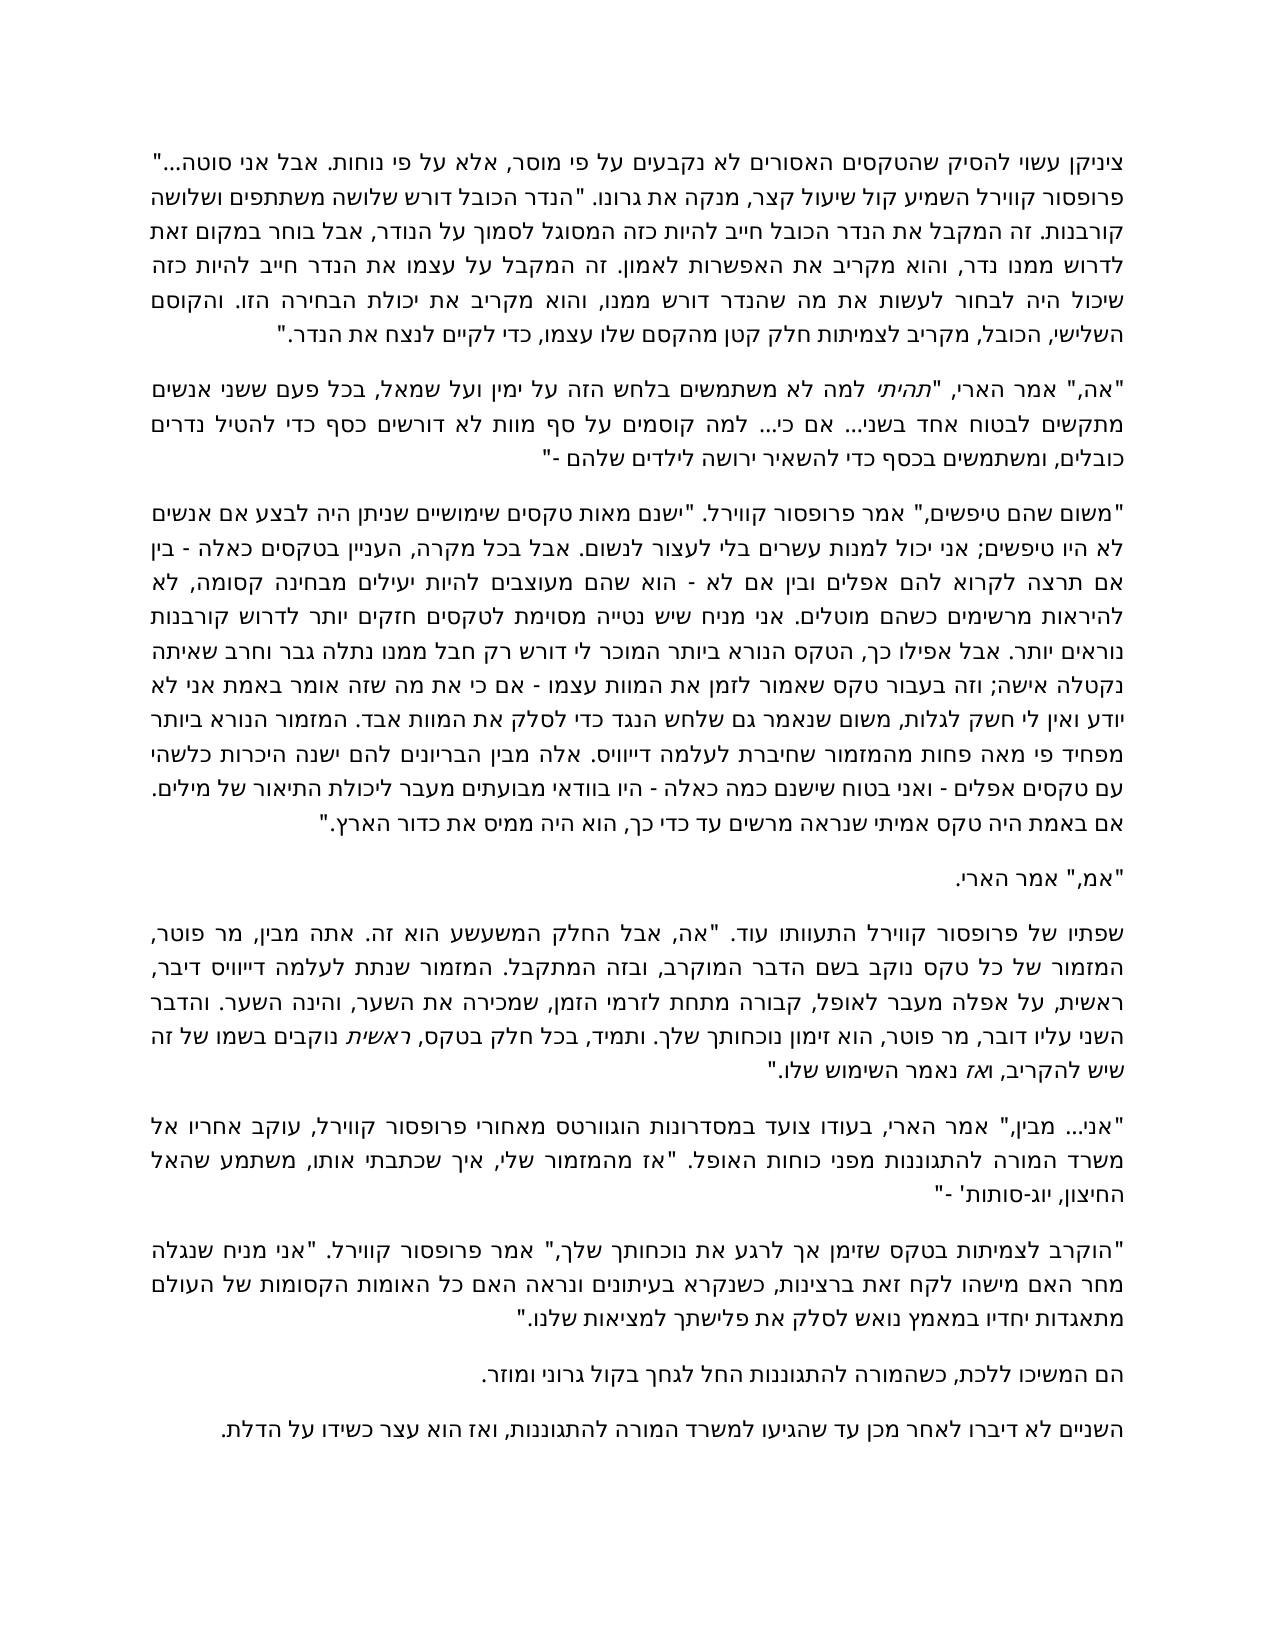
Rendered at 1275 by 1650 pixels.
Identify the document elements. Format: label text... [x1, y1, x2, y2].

text "אה," אמר הארי, "תהיתי למה לא משתמשים בלחש הזה על ימין ועל שמאל, בכל פעם ששני אנשים מתקשים לבטוח אחד בשני… אם כי… למה קוסמים על סף מוות לא דורשים כסף כדי להטיל נדרים כובלים, ומשתמשים בכסף כדי להשאיר ירושה לילדים שלהם -" [150, 377, 1125, 476]
text "משום שהם טיפשים," אמר פרופסור קווירל. "ישנם מאות טקסים שימושיים שניתן היה לבצע אם אנשים לא היו טיפשים; אני יכול למנות עשרים בלי לעצור לנשום. אבל בכל מקרה, העניין בטקסים כאלה - בין אם תרצה לקרוא להם אפלים ובין אם לא - הוא שהם מעוצבים להיות יעילים מבחינה קסומה, לא להיראות מרשימים כשהם מוטלים. אני מניח שיש נטייה מסוימת לטקסים חזקים יותר לדרוש קורבנות נוראים יותר. אבל אפילו כך, הטקס הנורא ביותר המוכר לי דורש רק חבל ממנו נתלה גבר וחרב שאיתה נקטלה אישה; וזה בעבור טקס שאמור לזמן את המוות עצמו - אם כי את מה שזה אומר באמת אני לא יודע ואין לי חשק לגלות, משום שנאמר גם שלחש הנגד כדי לסלק את המוות אבד. המזמור הנורא ביותר מפחיד פי מאה פחות מהמזמור שחיברת לעלמה דייוויס. אלה מבין הבריונים להם ישנה היכרות כלשהי עם טקסים אפלים - ואני בטוח שישנם כמה כאלה - היו בוודאי מבועתים מעבר ליכולת התיאור של מילים. אם באמת היה טקס אמיתי שנראה מרשים עד כדי כך, הוא היה ממיס את כדור הארץ." [150, 501, 1125, 840]
text "הוקרב לצמיתות בטקס שזימן אך לרגע את נוכחותך שלך," אמר פרופסור קווירל. "אני מניח שנגלה מחר האם מישהו לקח זאת ברצינות, כשנקרא בעיתונים ונראה האם כל האומות הקסומות של העולם מתאגדות יחדיו במאמץ נואש לסלק את פלישתך למציאות שלנו." [150, 1237, 1125, 1336]
text השניים לא דיברו לאחר מכן עד שהגיעו למשרד המורה להתגוננות, ואז הוא עצר כשידו על הדלת. [150, 1417, 1125, 1447]
text שפתיו של פרופסור קווירל התעוותו עוד. "אה, אבל החלק המשעשע הוא זה. אתה מבין, מר פוטר, המזמור של כל טקס נוקב בשם הדבר המוקרב, ובזה המתקבל. המזמור שנתת לעלמה דייוויס דיבר, ראשית, על אפלה מעבר לאופל, קבורה מתחת לזרמי הזמן, שמכירה את השער, והינה השער. והדבר השני עליו דובר, מר פוטר, הוא זימון נוכחותך שלך. ותמיד, בכל חלק בטקס, ראשית נוקבים בשמו של זה שיש להקריב, ואז נאמר השימוש שלו." [150, 921, 1125, 1088]
text הם המשיכו ללכת, כשהמורה להתגוננות החל לגחך בקול גרוני ומוזר. [150, 1361, 1125, 1391]
text "אני… מבין," אמר הארי, בעודו צועד במסדרונות הוגוורטס מאחורי פרופסור קווירל, עוקב אחריו אל משרד המורה להתגוננות מפני כוחות האופל. "אז מהמזמור שלי, איך שכתבתי אותו, משתמע שהאל החיצון, יוג-סותות' -" [150, 1113, 1125, 1212]
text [150, 150, 1125, 352]
text "אמ," אמר הארי. [150, 866, 1125, 896]
